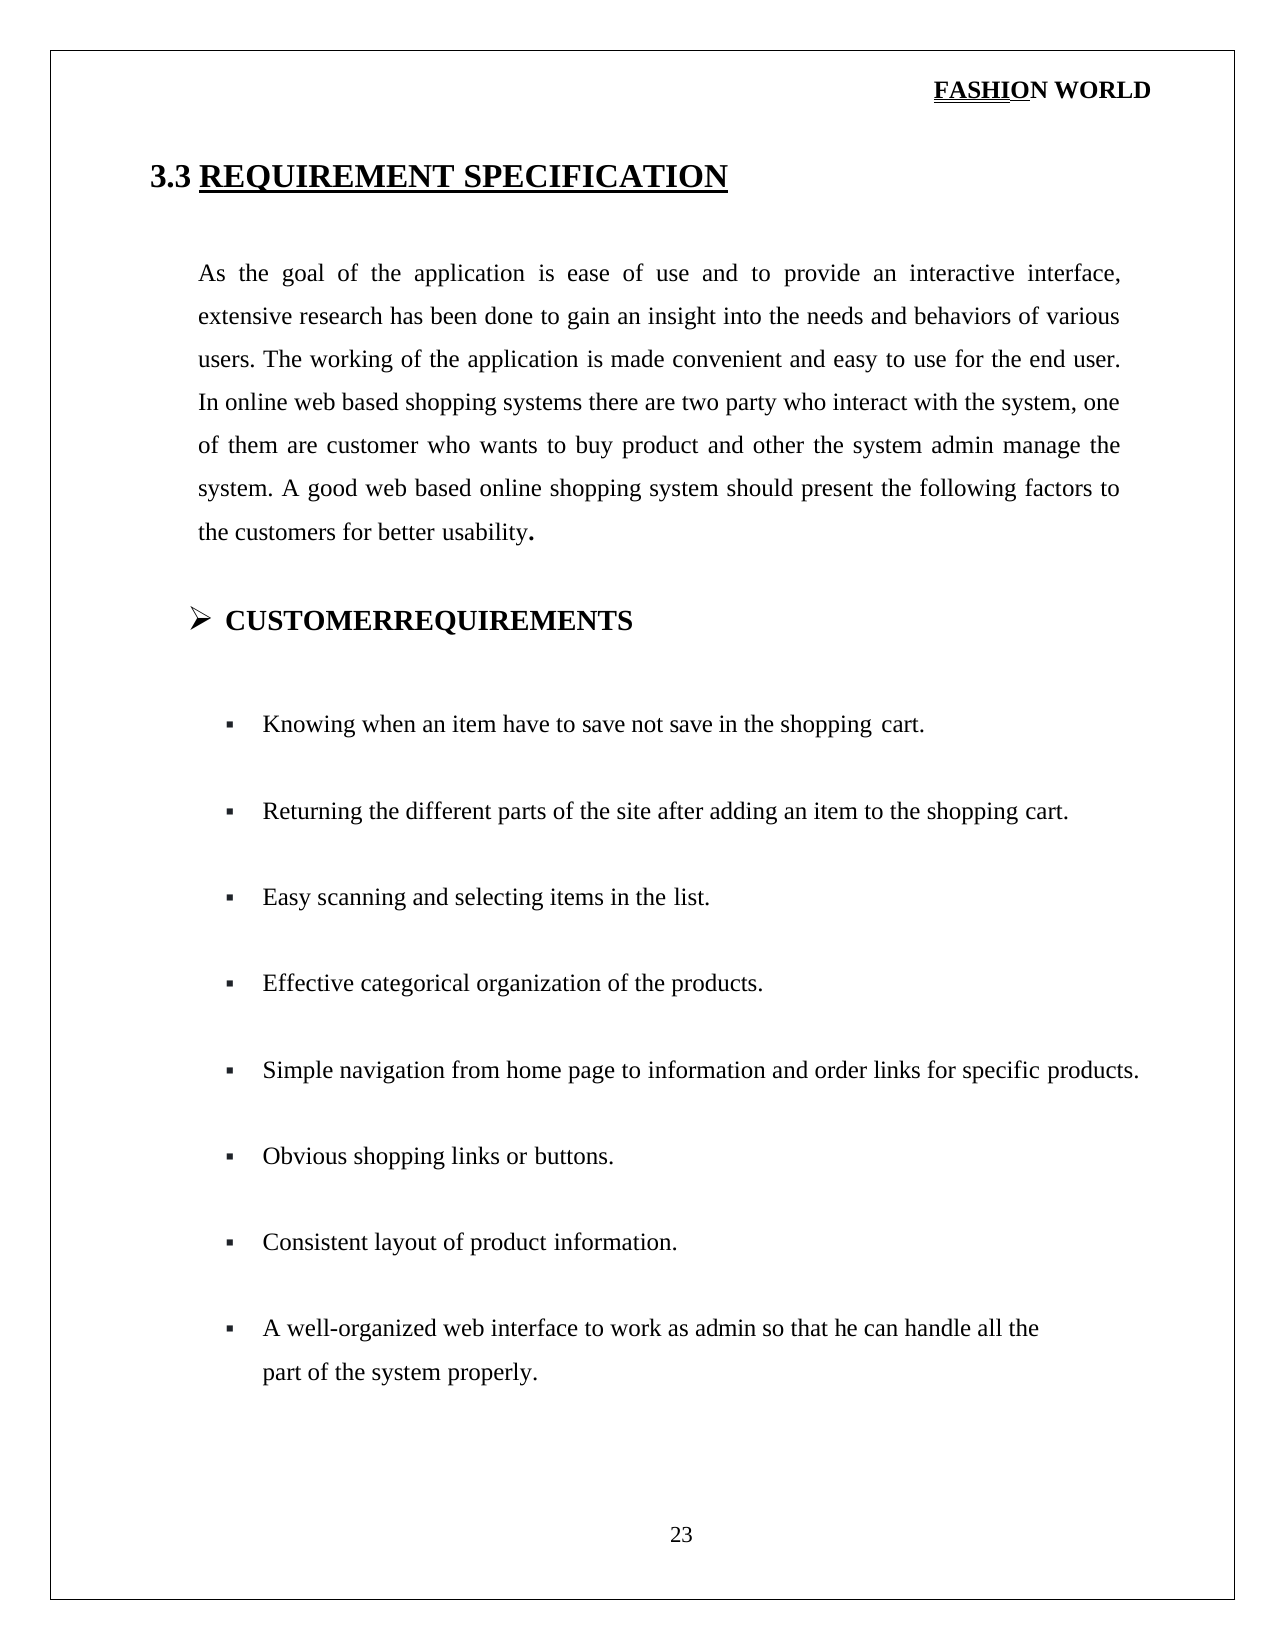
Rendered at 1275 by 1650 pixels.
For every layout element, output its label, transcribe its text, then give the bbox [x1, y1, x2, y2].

list Easy scanning and selecting items in the list. [225, 882, 1234, 911]
list Simple navigation from home page to information and order links for specific products. [225, 1055, 1234, 1083]
list Knowing when an item have to save not save in the shopping cart. [225, 709, 1234, 738]
text As the goal of the application is ease of use and to provide an interactive interface, extensive research has been done to gain an insight into the needs and behaviors of various users. The working of the application is made convenient and easy to use for the end user. In online web based shopping systems there are two party who interact with the system, one of them are customer who wants to buy product and other the system admin manage the system. A good web based online shopping system should present the following factors to the customers for better usability. [198, 258, 1121, 545]
list A well-organized web interface to work as admin so that he can handle all the part of the system properly. [225, 1313, 1052, 1385]
list REQUIREMENT SPECIFICATION [150, 156, 1234, 195]
subtitle CUSTOMERREQUIREMENTS [187, 603, 1234, 638]
list Returning the different parts of the site after adding an item to the shopping cart. [225, 796, 1234, 824]
list Consistent layout of product information. [225, 1227, 1234, 1256]
list Obvious shopping links or buttons. [225, 1141, 1234, 1170]
list Effective categorical organization of the products. [225, 968, 1234, 997]
subtitle FASHION WORLD [114, 75, 1151, 103]
